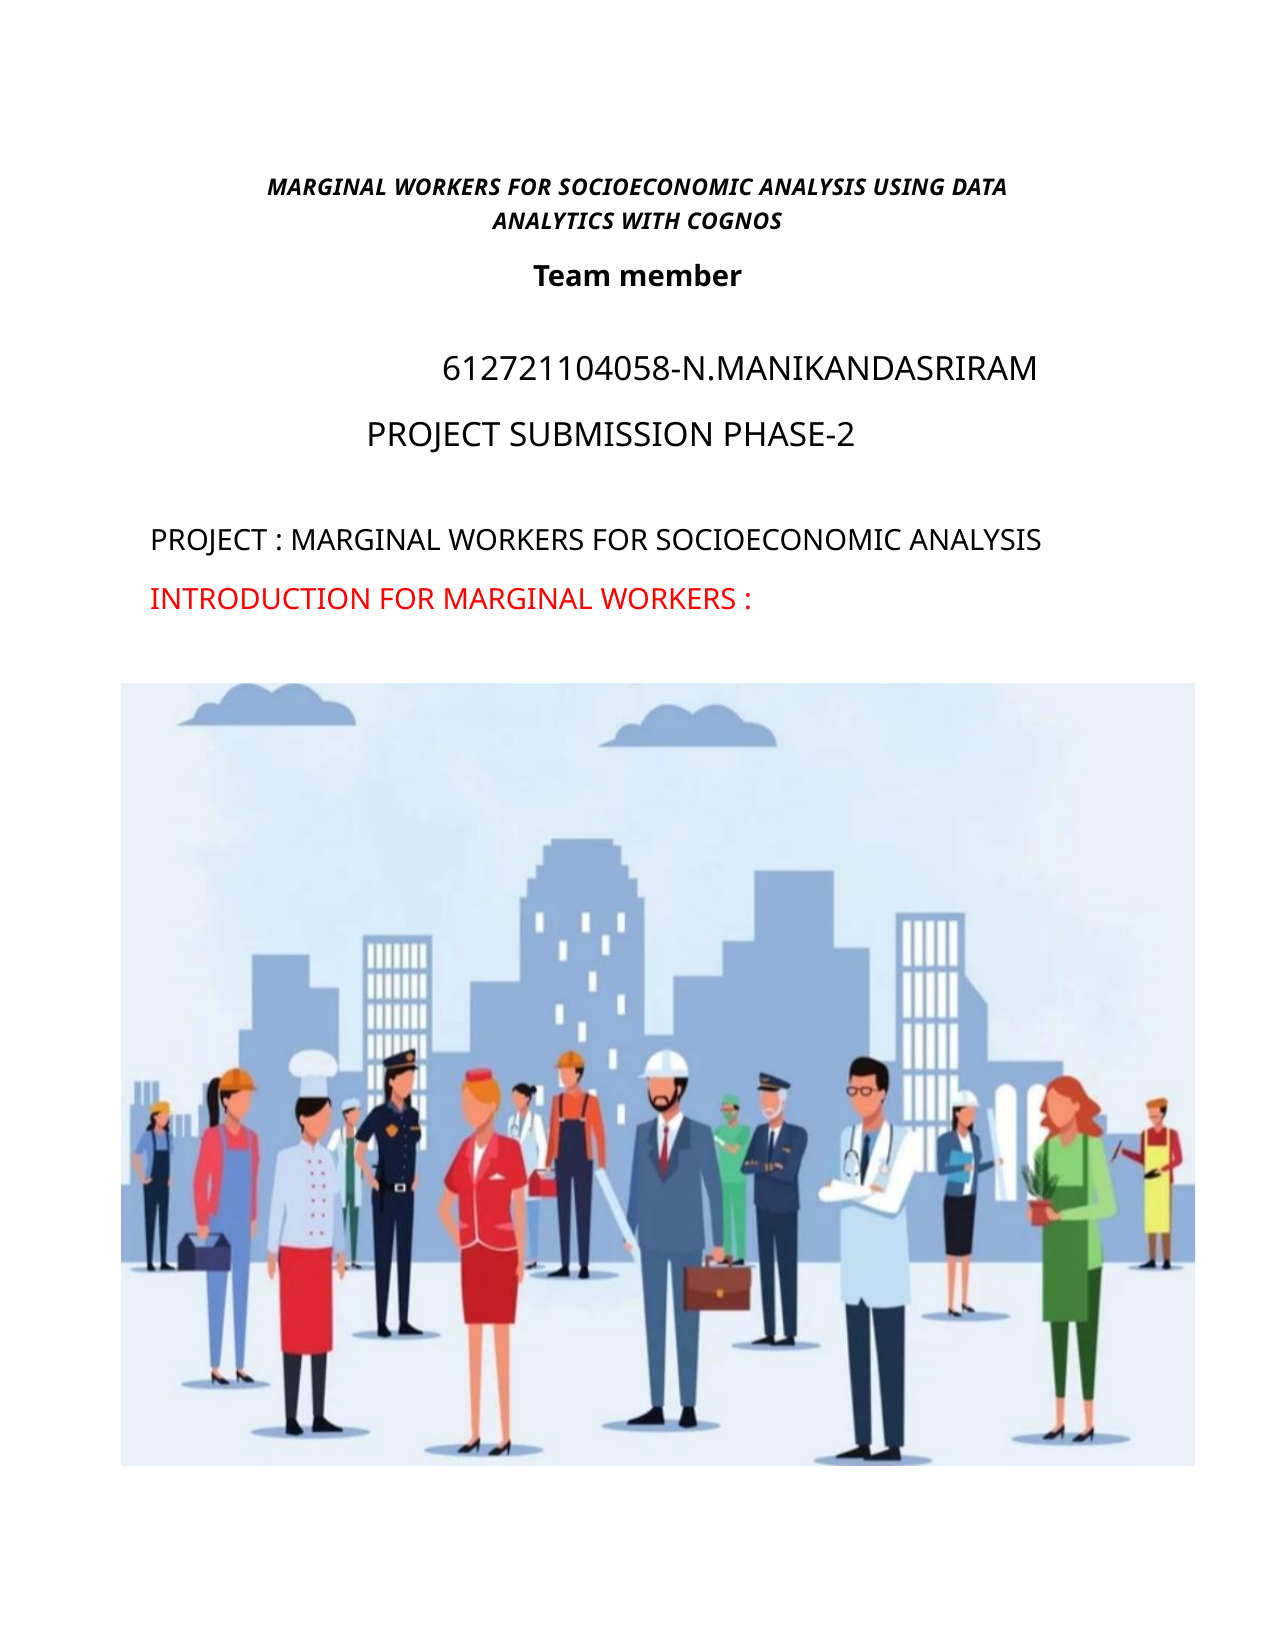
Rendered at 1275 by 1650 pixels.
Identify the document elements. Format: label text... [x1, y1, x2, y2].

text INTRODUCTION FOR MARGINAL WORKERS : [150, 579, 1125, 618]
text Team member [150, 255, 1125, 295]
text MARGINAL WORKERS FOR SOCIOECONOMIC ANALYSIS USING DATA ANALYTICS WITH COGNOS [240, 171, 1035, 236]
text PROJECT : MARGINAL WORKERS FOR SOCIOECONOMIC ANALYSIS [150, 519, 1125, 559]
text 612721104058-N.MANIKANDASRIRAM [150, 345, 1125, 391]
picture [121, 683, 1196, 1466]
text PROJECT SUBMISSION PHASE-2 [150, 411, 1125, 456]
